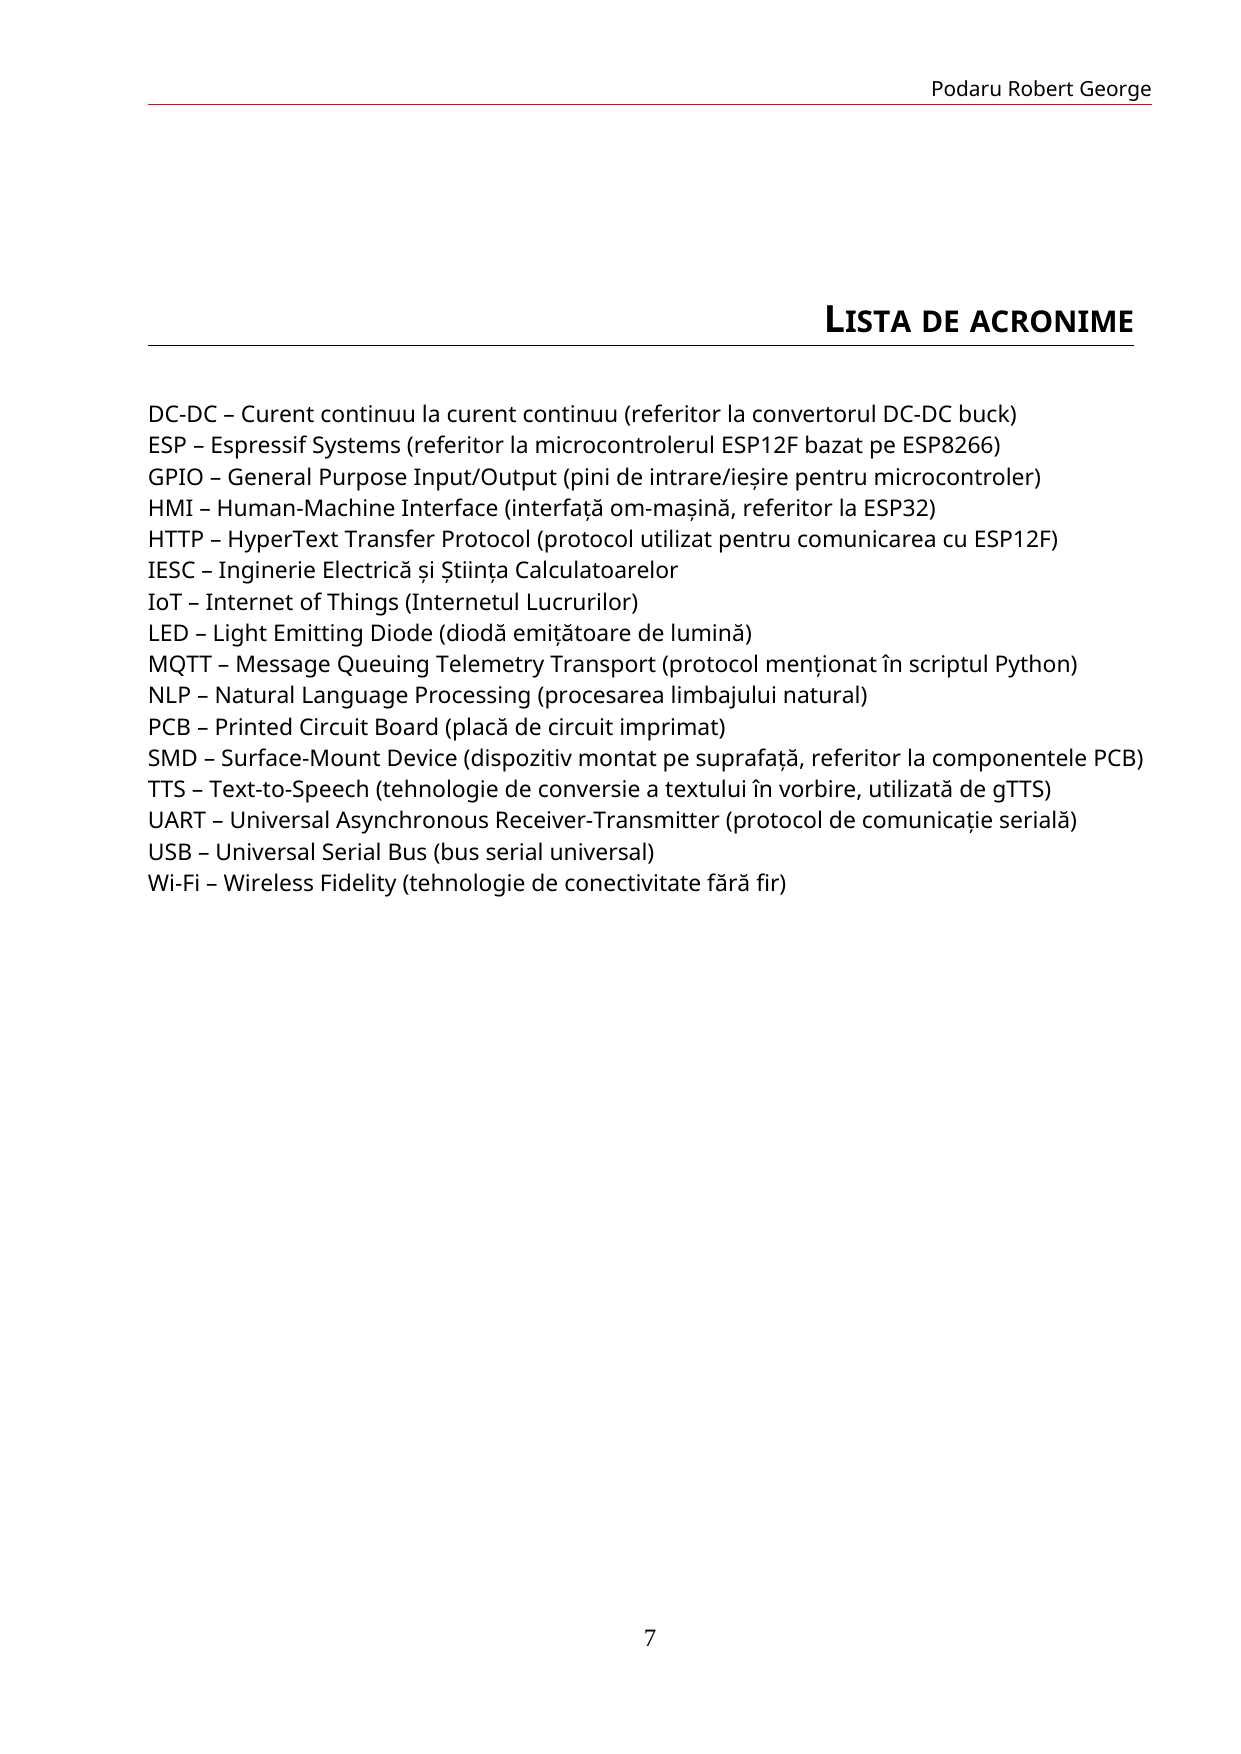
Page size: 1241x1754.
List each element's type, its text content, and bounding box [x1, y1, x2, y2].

text IESC – Inginerie Electrică și Știința Calculatoarelor [148, 554, 1152, 586]
text HMI – Human-Machine Interface (interfață om-mașină, referitor la ESP32) [148, 492, 1152, 523]
text SMD – Surface-Mount Device (dispozitiv montat pe suprafață, referitor la componentele PCB) [148, 742, 1152, 773]
text Wi-Fi – Wireless Fidelity (tehnologie de conectivitate fără fir) [148, 867, 1152, 898]
text NLP – Natural Language Processing (procesarea limbajului natural) [148, 679, 1152, 711]
text TTS – Text-to-Speech (tehnologie de conversie a textului în vorbire, utilizată de gTTS) [148, 773, 1152, 804]
text UART – Universal Asynchronous Receiver-Transmitter (protocol de comunicație serială) [148, 804, 1152, 836]
text DC-DC – Curent continuu la curent continuu (referitor la convertorul DC-DC buck) [148, 398, 1152, 429]
text GPIO – General Purpose Input/Output (pini de intrare/ieșire pentru microcontroler) [148, 461, 1152, 492]
text IoT – Internet of Things (Internetul Lucrurilor) [148, 586, 1152, 617]
text ESP – Espressif Systems (referitor la microcontrolerul ESP12F bazat pe ESP8266) [148, 429, 1152, 461]
text USB – Universal Serial Bus (bus serial universal) [148, 836, 1152, 867]
subtitle Lista de acronime [148, 292, 1134, 345]
text HTTP – HyperText Transfer Protocol (protocol utilizat pentru comunicarea cu ESP12F) [148, 523, 1152, 554]
text MQTT – Message Queuing Telemetry Transport (protocol menționat în scriptul Python) [148, 648, 1152, 679]
text PCB – Printed Circuit Board (placă de circuit imprimat) [148, 711, 1152, 742]
text LED – Light Emitting Diode (diodă emițătoare de lumină) [148, 617, 1152, 648]
